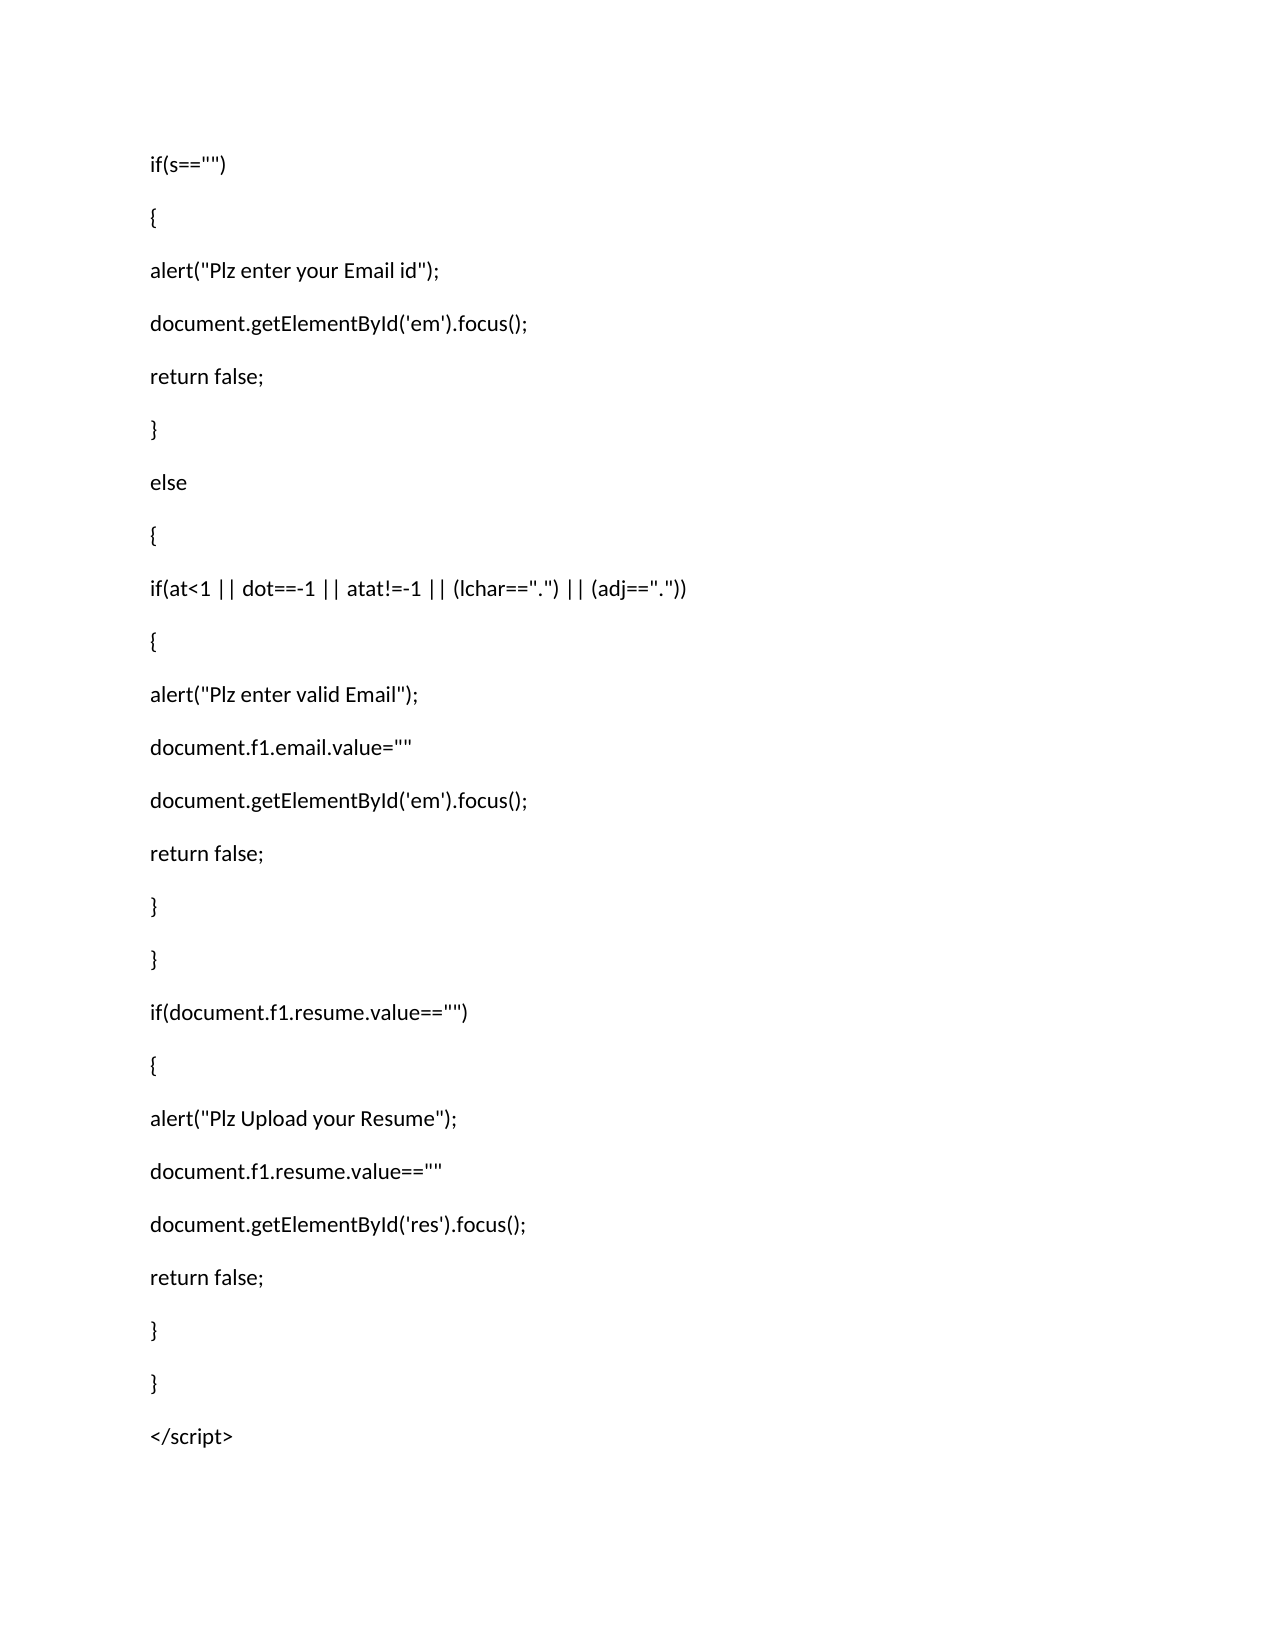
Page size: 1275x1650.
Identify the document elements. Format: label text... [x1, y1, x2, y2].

text { [150, 1051, 1125, 1079]
text if(s=="") [150, 150, 1125, 178]
text } [150, 1316, 1125, 1344]
text alert("Plz enter your Email id"); [150, 256, 1125, 284]
text { [150, 521, 1125, 549]
text { [150, 203, 1125, 231]
text alert("Plz Upload your Resume"); [150, 1104, 1125, 1132]
text if(document.f1.resume.value=="") [150, 998, 1125, 1026]
text </script> [150, 1422, 1125, 1451]
text } [150, 1369, 1125, 1397]
text document.f1.email.value="" [150, 733, 1125, 761]
text document.getElementById('em').focus(); [150, 309, 1125, 337]
text if(at<1 || dot==-1 || atat!=-1 || (lchar==".") || (adj==".")) [150, 574, 1125, 602]
text document.getElementById('em').focus(); [150, 786, 1125, 814]
text document.f1.resume.value=="" [150, 1157, 1125, 1185]
text } [150, 892, 1125, 920]
text } [150, 945, 1125, 973]
text document.getElementById('res').focus(); [150, 1210, 1125, 1238]
text alert("Plz enter valid Email"); [150, 680, 1125, 708]
text { [150, 627, 1125, 655]
text return false; [150, 362, 1125, 390]
text return false; [150, 1263, 1125, 1291]
text else [150, 468, 1125, 496]
text return false; [150, 839, 1125, 867]
text } [150, 415, 1125, 443]
